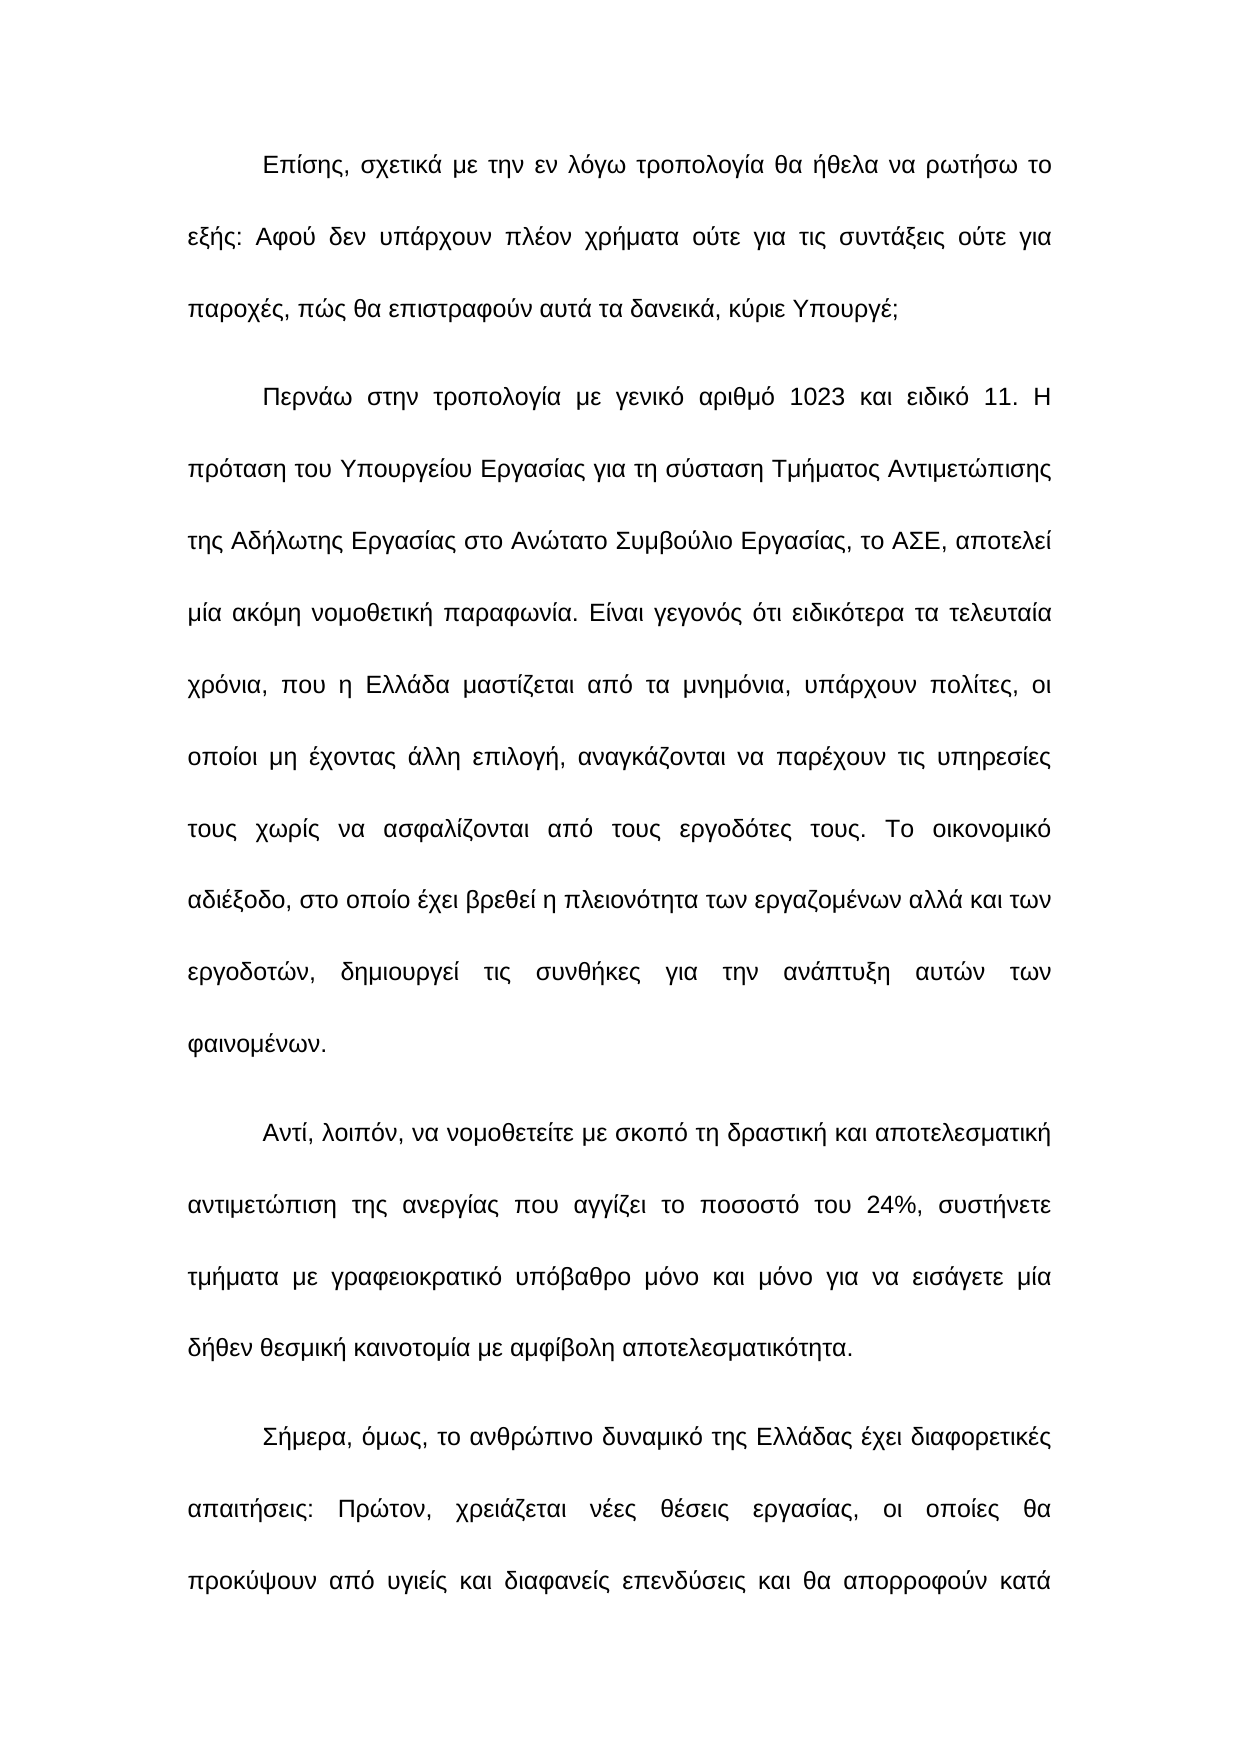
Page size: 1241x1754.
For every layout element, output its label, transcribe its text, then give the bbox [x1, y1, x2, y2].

text Αντί, λοιπόν, να νομοθετείτε με σκοπό τη δραστική και αποτελεσματική αντιμετώπιση της ανεργίας που αγγίζει το ποσοστό του 24%, συστήνετε τμήματα με γραφειοκρατικό υπόβαθρο μόνο και μόνο για να εισάγετε μία δήθεν θεσμική καινοτομία με αμφίβολη αποτελεσματικότητα. [187, 1118, 1053, 1362]
text Επίσης, σχετικά με την εν λόγω τροπολογία θα ήθελα να ρωτήσω το εξής: Αφού δεν υπάρχουν πλέον χρήματα ούτε για τις συντάξεις ούτε για παροχές, πώς θα επιστραφούν αυτά τα δανεικά, κύριε Υπουργέ; [187, 150, 1053, 322]
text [187, 1422, 1053, 1594]
text Περνάω στην τροπολογία με γενικό αριθμό 1023 και ειδικό 11. Η πρόταση του Υπουργείου Εργασίας για τη σύσταση Τμήματος Αντιμετώπισης της Αδήλωτης Εργασίας στο Ανώτατο Συμβούλιο Εργασίας, το ΑΣΕ, αποτελεί μία ακόμη νομοθετική παραφωνία. Είναι γεγονός ότι ειδικότερα τα τελευταία χρόνια, που η Ελλάδα μαστίζεται από τα μνημόνια, υπάρχουν πολίτες, οι οποίοι μη έχοντας άλλη επιλογή, αναγκάζονται να παρέχουν τις υπηρεσίες τους χωρίς να ασφαλίζονται από τους εργοδότες τους. Το οικονομικό αδιέξοδο, στο οποίο έχει βρεθεί η πλειονότητα των εργαζομένων αλλά και των εργοδοτών, δημιουργεί τις συνθήκες για την ανάπτυξη αυτών των φαινομένων. [187, 382, 1053, 1058]
